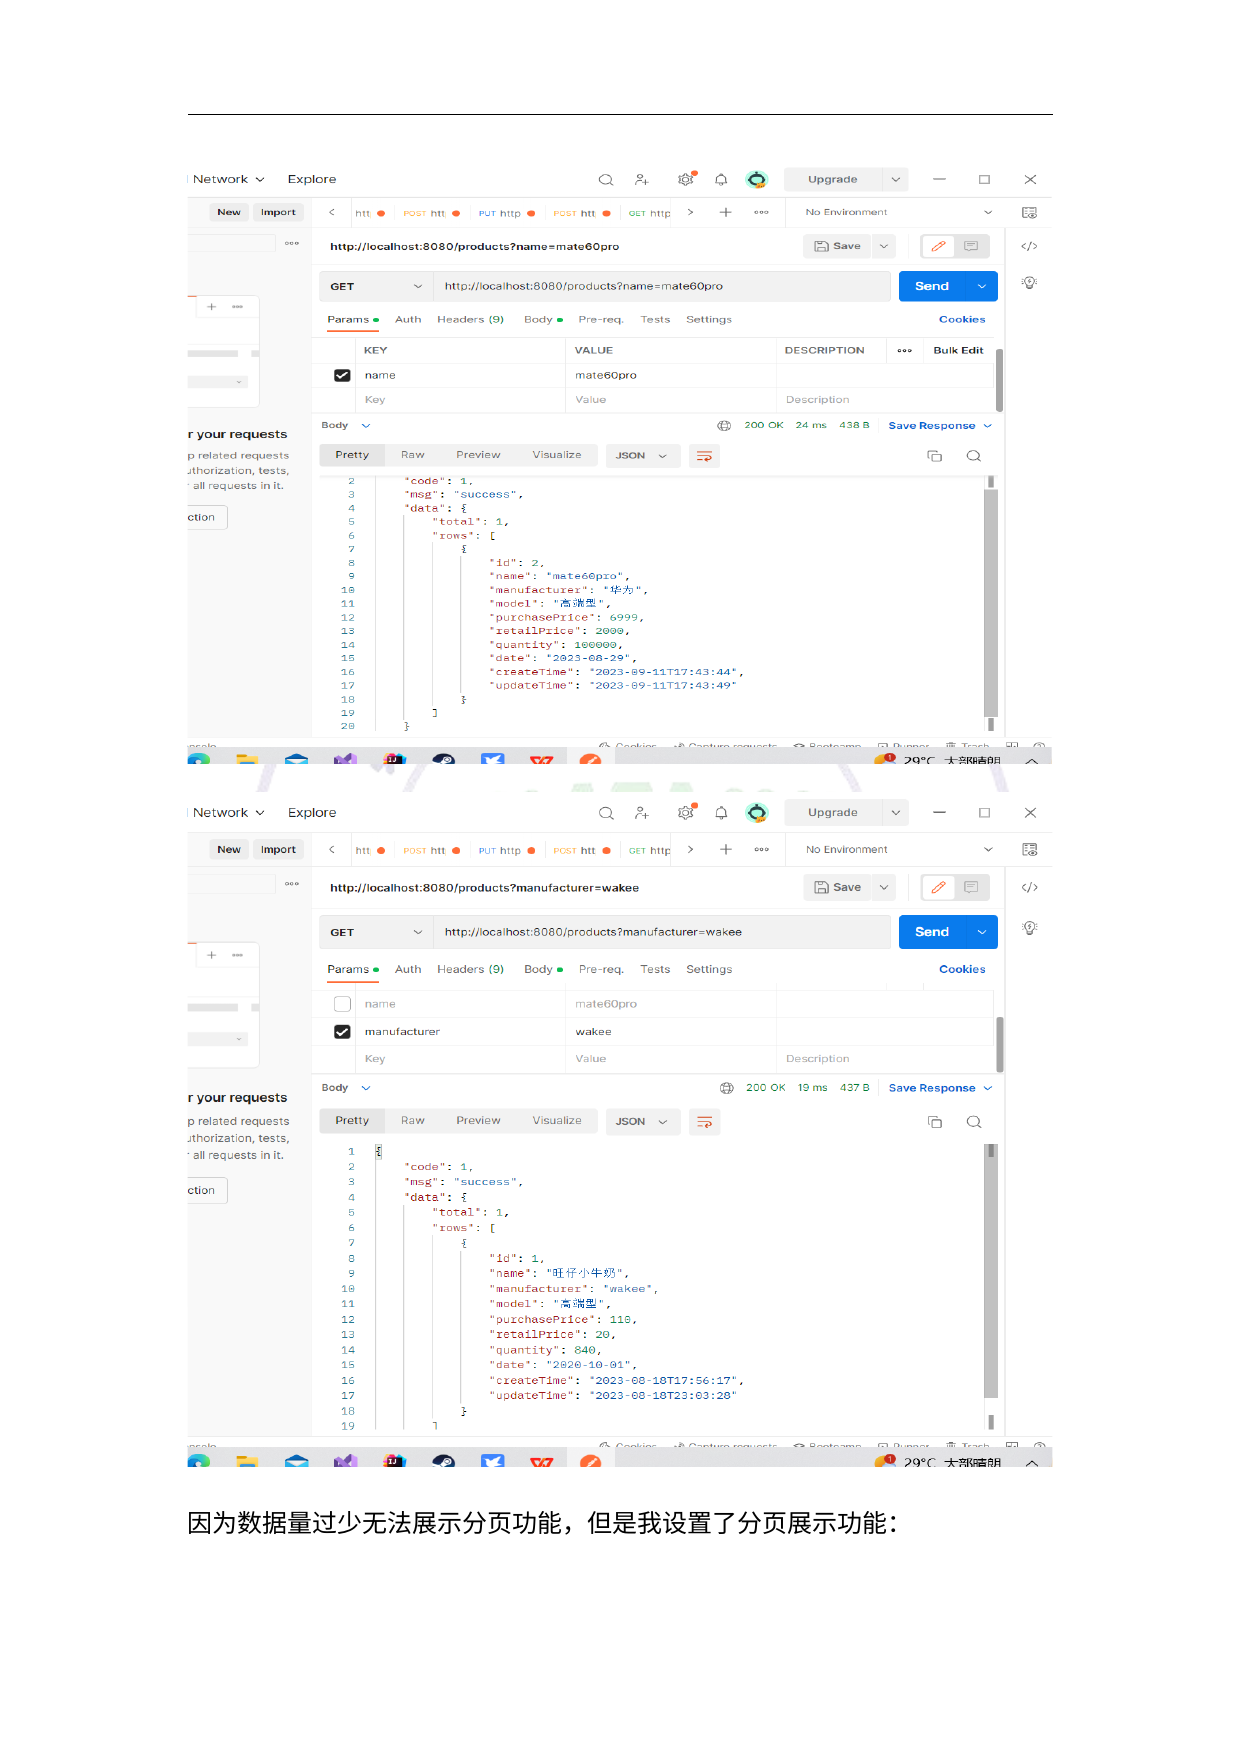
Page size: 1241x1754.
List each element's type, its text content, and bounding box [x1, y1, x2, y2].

picture [187, 792, 1053, 1467]
picture [187, 162, 1052, 764]
text 因为数据量过少无法展示分页功能，但是我设置了分页展示功能： [187, 1489, 1053, 1554]
